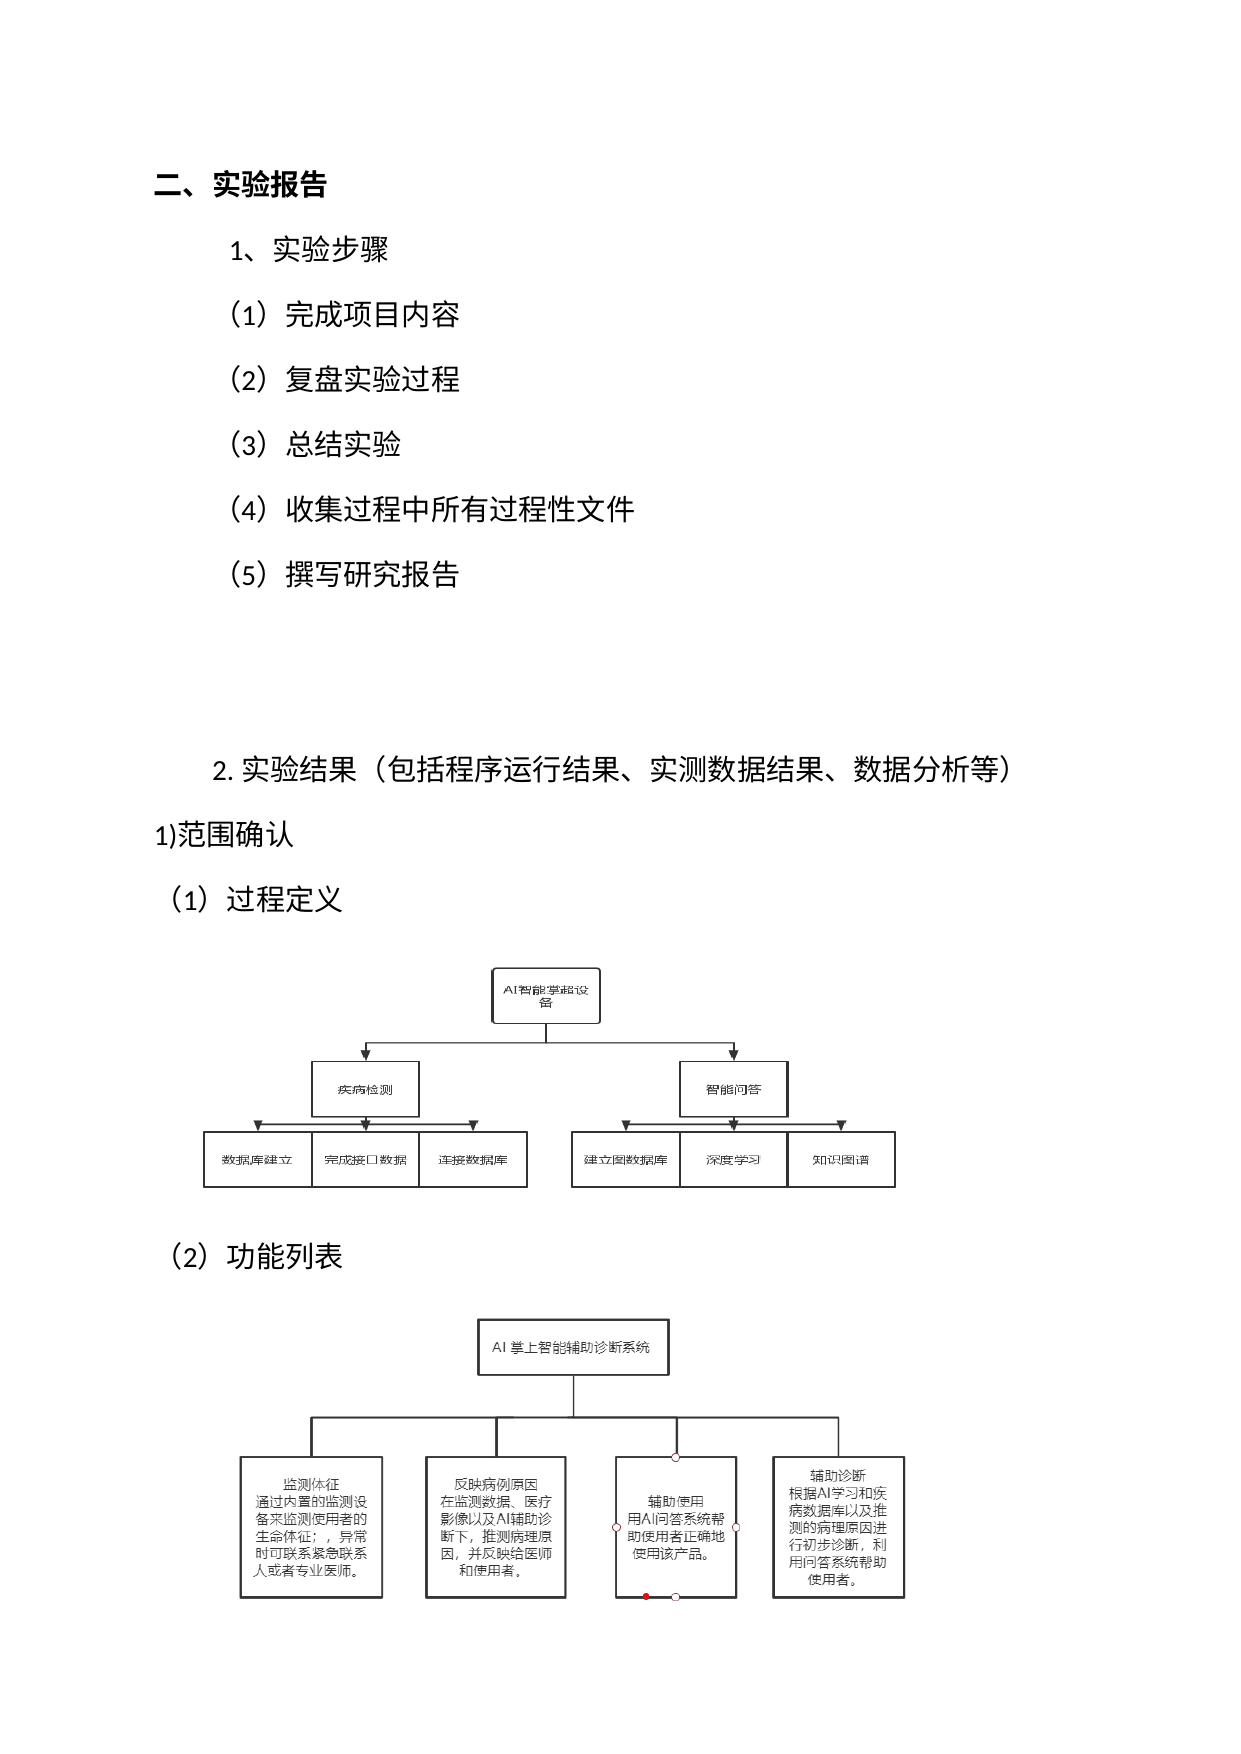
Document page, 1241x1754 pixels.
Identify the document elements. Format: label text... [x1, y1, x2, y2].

text 1、实验步骤 [153, 215, 1087, 280]
text 二、实验报告 [153, 150, 1087, 215]
picture [153, 930, 930, 1212]
list 1)范围确认 [153, 800, 1087, 865]
text （4）收集过程中所有过程性文件 [153, 475, 1087, 540]
text （3）总结实验 [153, 410, 1087, 475]
picture [153, 1287, 1018, 1626]
text （2）复盘实验过程 [153, 345, 1087, 410]
text （5）撰写研究报告 [153, 540, 1087, 605]
list 实验结果（包括程序运行结果、实测数据结果、数据分析等） [212, 735, 1087, 800]
text （1）完成项目内容 [153, 280, 1087, 345]
text （1）过程定义 [153, 865, 1087, 930]
